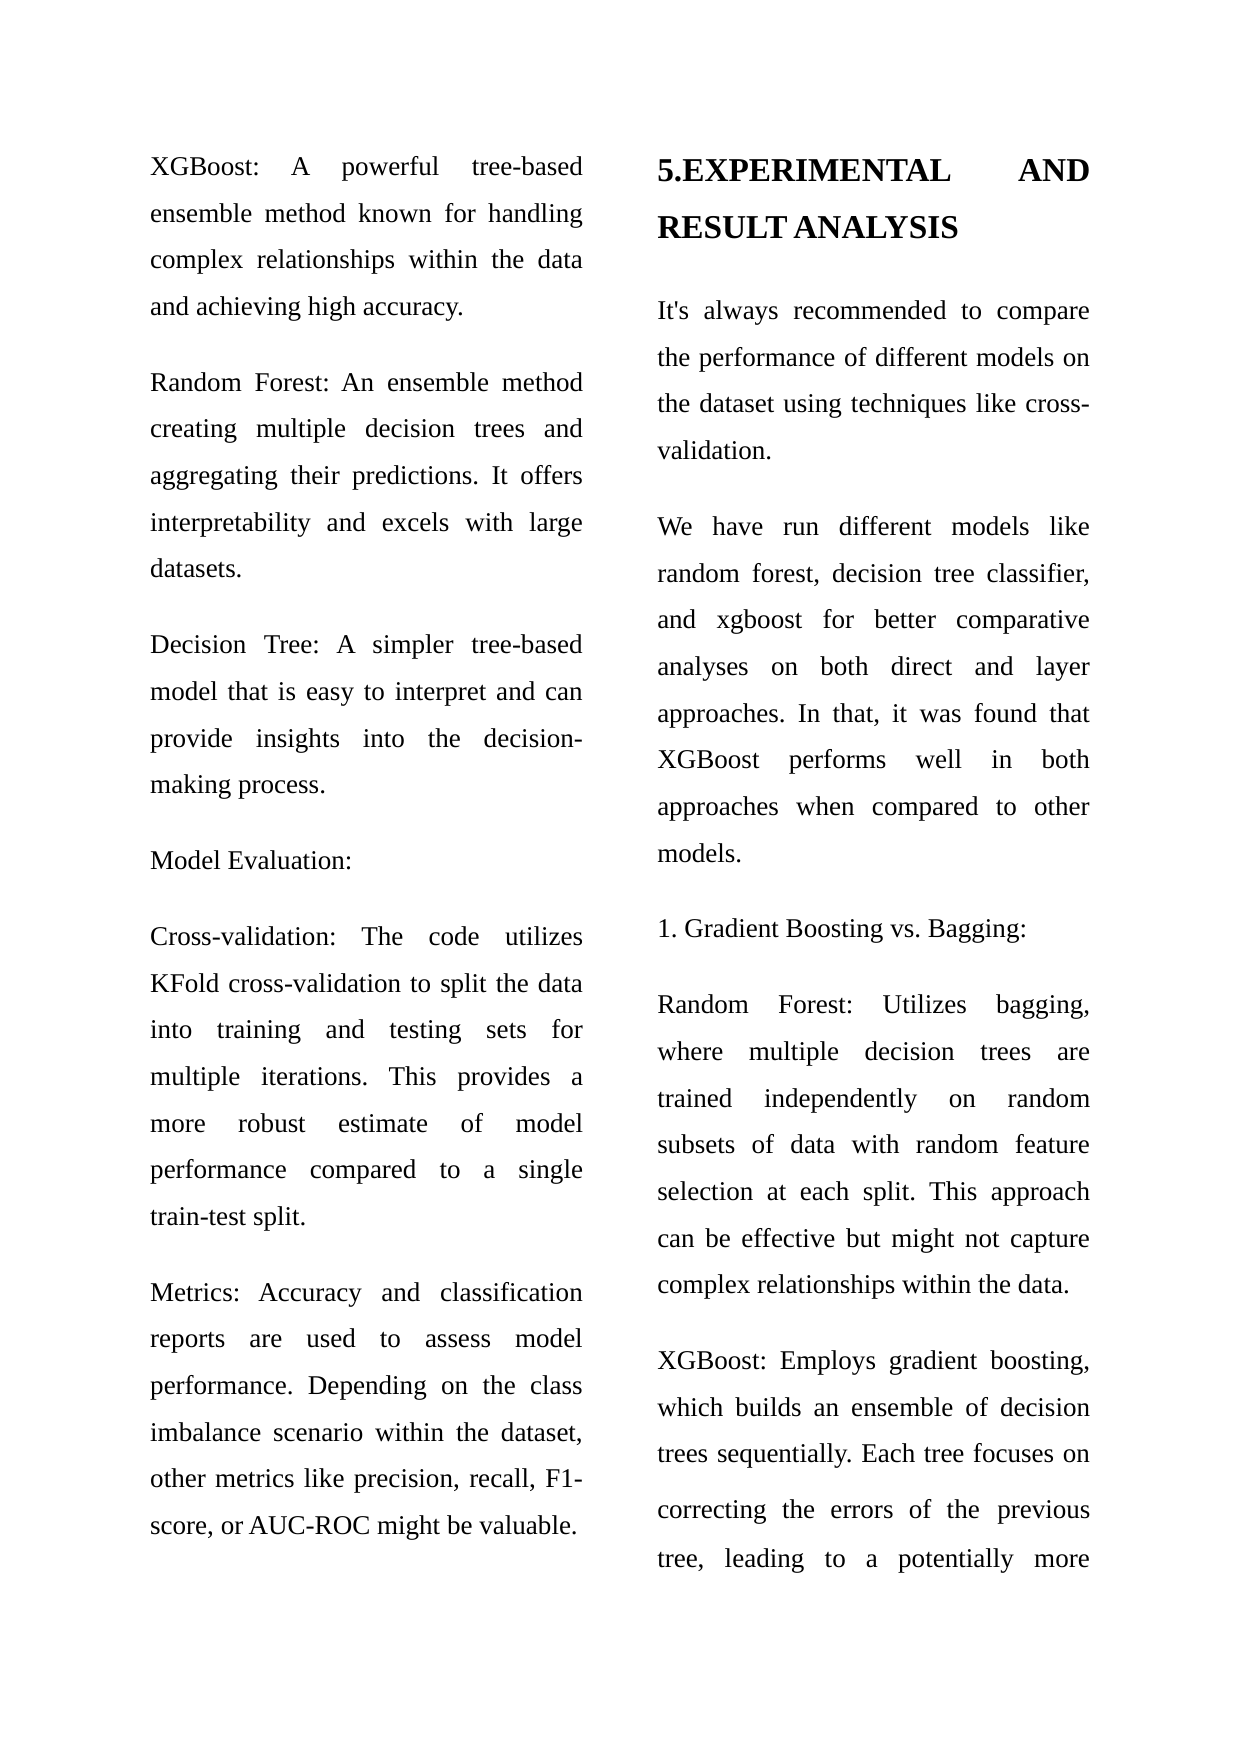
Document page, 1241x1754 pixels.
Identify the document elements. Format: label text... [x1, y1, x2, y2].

subtitle XGBoost: A powerful tree-based ensemble method known for handling complex relationships within the data and achieving high accuracy. [150, 150, 583, 321]
subtitle Random Forest: Utilizes bagging, where multiple decision trees are trained independently on random subsets of data with random feature selection at each split. This approach can be effective but might not capture complex relationships within the data. [657, 988, 1090, 1299]
subtitle Random Forest: An ensemble method creating multiple decision trees and aggregating their predictions. It offers interpretability and excels with large datasets. [150, 366, 583, 584]
subtitle It's always recommended to compare the performance of different models on the dataset using techniques like cross-validation. [657, 294, 1090, 465]
subtitle Model Evaluation: [150, 844, 583, 875]
subtitle Metrics: Accuracy and classification reports are used to assess model performance. Depending on the class imbalance scenario within the dataset, other metrics like precision, recall, F1-score, or AUC-ROC might be valuable. [150, 1276, 583, 1540]
subtitle Decision Tree: A simpler tree-based model that is easy to interpret and can provide insights into the decision-making process. [150, 628, 583, 799]
subtitle 5.EXPERIMENTAL AND RESULT ANALYSIS [657, 150, 1090, 246]
subtitle We have run different models like random forest, decision tree classifier, and xgboost for better comparative analyses on both direct and layer approaches. In that, it was found that XGBoost performs well in both approaches when compared to other models. [657, 510, 1090, 868]
subtitle Cross-validation: The code utilizes KFold cross-validation to split the data into training and testing sets for multiple iterations. This provides a more robust estimate of model performance compared to a single train-test split. [150, 920, 583, 1231]
subtitle 1. Gradient Boosting vs. Bagging: [657, 912, 1090, 944]
